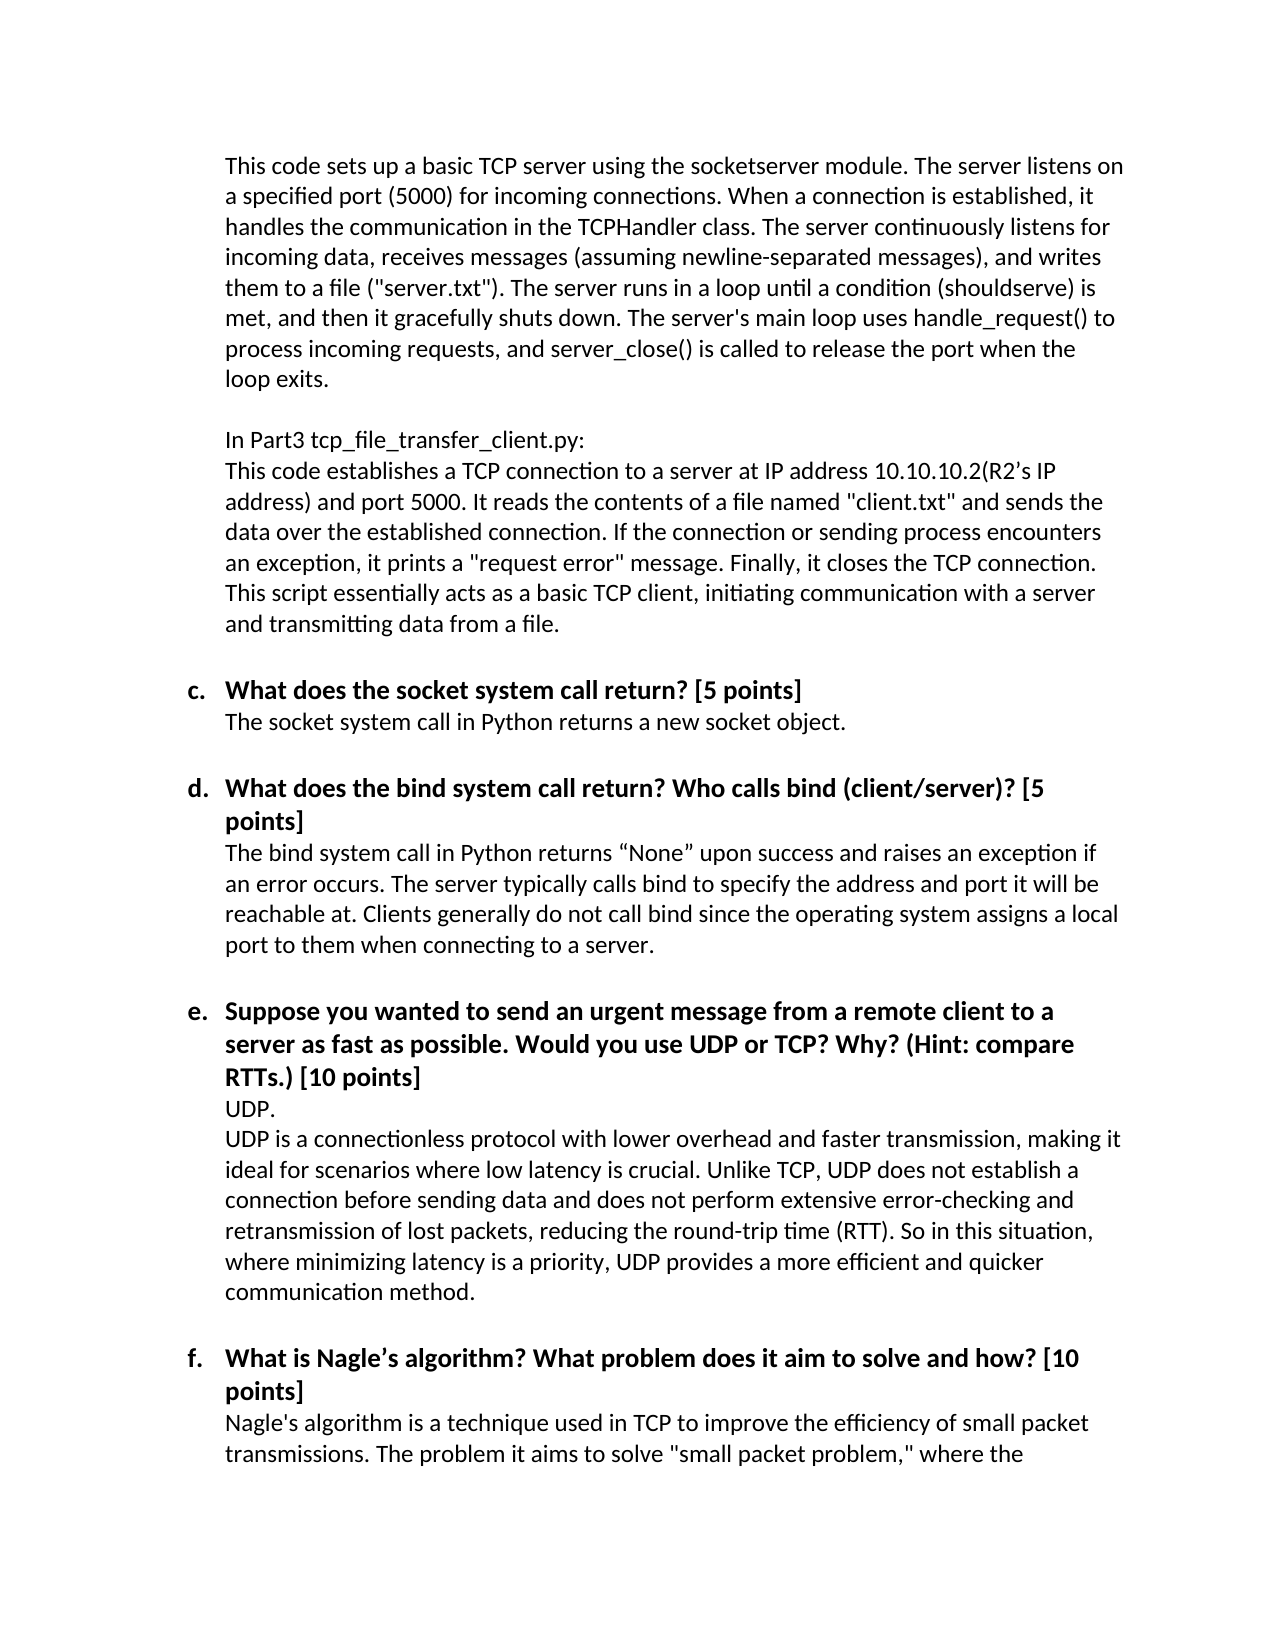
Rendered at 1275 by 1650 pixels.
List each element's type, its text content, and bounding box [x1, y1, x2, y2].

list In Part3 tcp_file_transfer_client.py: [225, 425, 1125, 455]
subtitle What does the bind system call return? Who calls bind (client/server)? [5 points] [187, 771, 1125, 837]
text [225, 1407, 1125, 1468]
list The socket system call in Python returns a new socket object. [225, 706, 1125, 737]
list This code sets up a basic TCP server using the socketserver module. The server listens on a specified port (5000) for incoming connections. When a connection is established, it handles the communication in the TCPHandler class. The server continuously listens for incoming data, receives messages (assuming newline-separated messages), and writes them to a file ("server.txt"). The server runs in a loop until a condition (shouldserve) is met, and then it gracefully shuts down. The server's main loop uses handle_request() to process incoming requests, and server_close() is called to release the port when the loop exits. [225, 150, 1125, 394]
text UDP is a connectionless protocol with lower overhead and faster transmission, making it ideal for scenarios where low latency is crucial. Unlike TCP, UDP does not establish a connection before sending data and does not perform extensive error-checking and retransmission of lost packets, reducing the round-trip time (RTT). So in this situation, where minimizing latency is a priority, UDP provides a more efficient and quicker communication method. [225, 1124, 1125, 1307]
subtitle Suppose you wanted to send an urgent message from a remote client to a server as fast as possible. Would you use UDP or TCP? Why? (Hint: compare RTTs.) [10 points] [187, 994, 1125, 1093]
subtitle What is Nagle’s algorithm? What problem does it aim to solve and how? [10 points] [187, 1341, 1125, 1407]
text UDP. [225, 1093, 1125, 1124]
list This code establishes a TCP connection to a server at IP address 10.10.10.2(R2’s IP address) and port 5000. It reads the contents of a file named "client.txt" and sends the data over the established connection. If the connection or sending process encounters an exception, it prints a "request error" message. Finally, it closes the TCP connection. This script essentially acts as a basic TCP client, initiating communication with a server and transmitting data from a file. [225, 455, 1125, 638]
list The bind system call in Python returns “None” upon success and raises an exception if an error occurs. The server typically calls bind to specify the address and port it will be reachable at. Clients generally do not call bind since the operating system assigns a local port to them when connecting to a server. [225, 837, 1125, 959]
subtitle What does the socket system call return? [5 points] [187, 673, 1125, 706]
